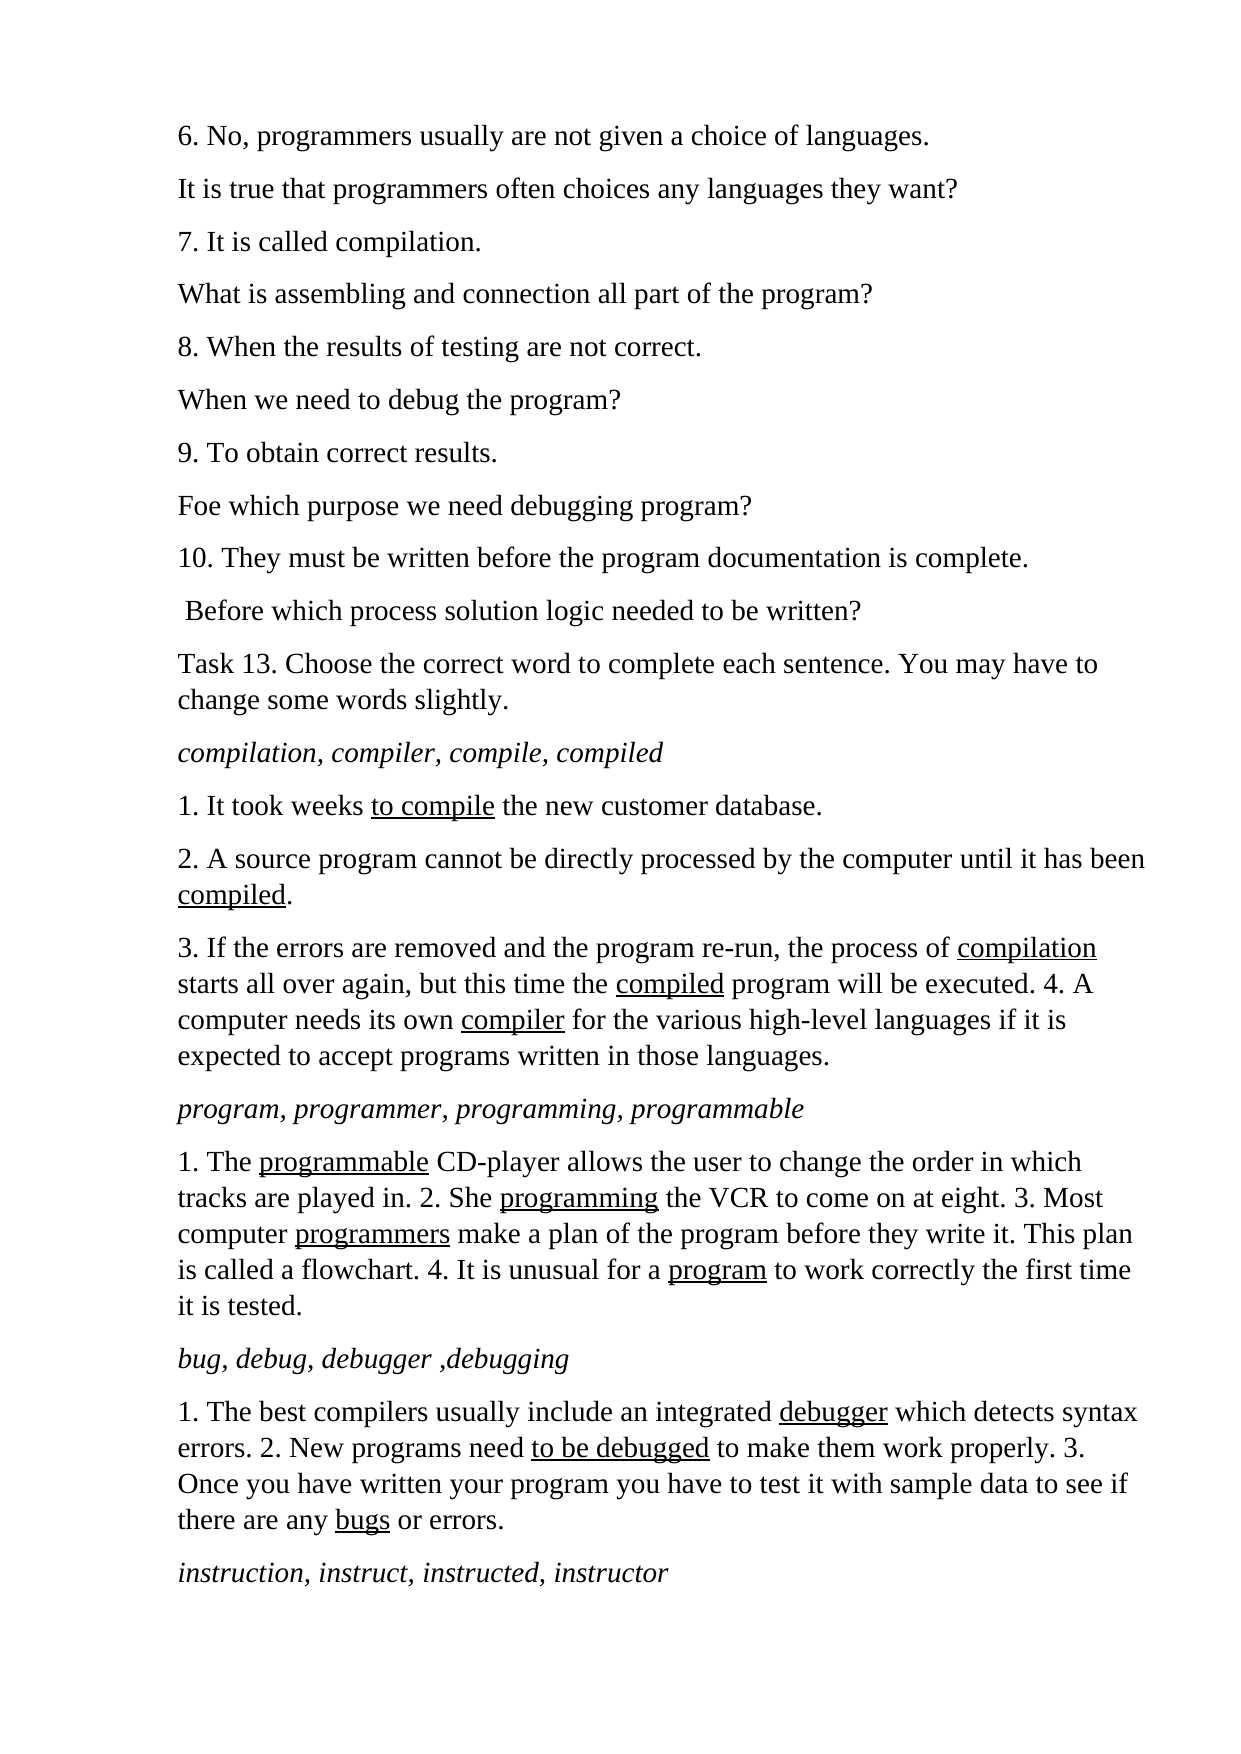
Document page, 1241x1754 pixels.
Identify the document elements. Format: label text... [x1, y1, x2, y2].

text 6. No, programmers usually are not given a choice of languages. [177, 118, 1152, 152]
text 2. A source program cannot be directly processed by the computer until it has been compiled. [177, 841, 1152, 911]
text 9. To obtain correct results. [177, 435, 1152, 468]
text instruction, instruct, instructed, instructor [177, 1555, 1152, 1589]
text program, programmer, programming, programmable [177, 1091, 1152, 1124]
text 1. It took weeks to compile the new customer database. [177, 788, 1152, 822]
text What is assembling and connection all part of the program? [177, 277, 1152, 310]
text 1. The best compilers usually include an integrated debugger which detects syntax errors. 2. New programs need to be debugged to make them work properly. 3. Once you have written your program you have to test it with sample data to see if there are any bugs or errors. [177, 1394, 1152, 1536]
text Before which process solution logic needed to be written? [177, 593, 1152, 627]
text Task 13. Choose the correct word to complete each sentence. You may have to change some words slightly. [177, 646, 1152, 716]
text compilation, compiler, compile, compiled [177, 735, 1152, 769]
text 8. When the results of testing are not correct. [177, 329, 1152, 363]
text 10. They must be written before the program documentation is complete. [177, 541, 1152, 574]
text It is true that programmers often choices any languages they want? [177, 171, 1152, 204]
text 7. It is called compilation. [177, 224, 1152, 257]
text 1. The programmable CD-player allows the user to change the order in which tracks are played in. 2. She programming the VCR to come on at eight. 3. Most computer programmers make a plan of the program before they write it. This plan is called a flowchart. 4. It is unusual for a program to work correctly the first time it is tested. [177, 1144, 1152, 1322]
text When we need to debug the program? [177, 382, 1152, 416]
text 3. If the errors are removed and the program re-run, the process of compilation starts all over again, but this time the compiled program will be executed. 4. A computer needs its own compiler for the various high-level languages if it is expected to accept programs written in those languages. [177, 930, 1152, 1072]
text bug, debug, debugger ,debugging [177, 1341, 1152, 1375]
text Foe which purpose we need debugging program? [177, 488, 1152, 521]
